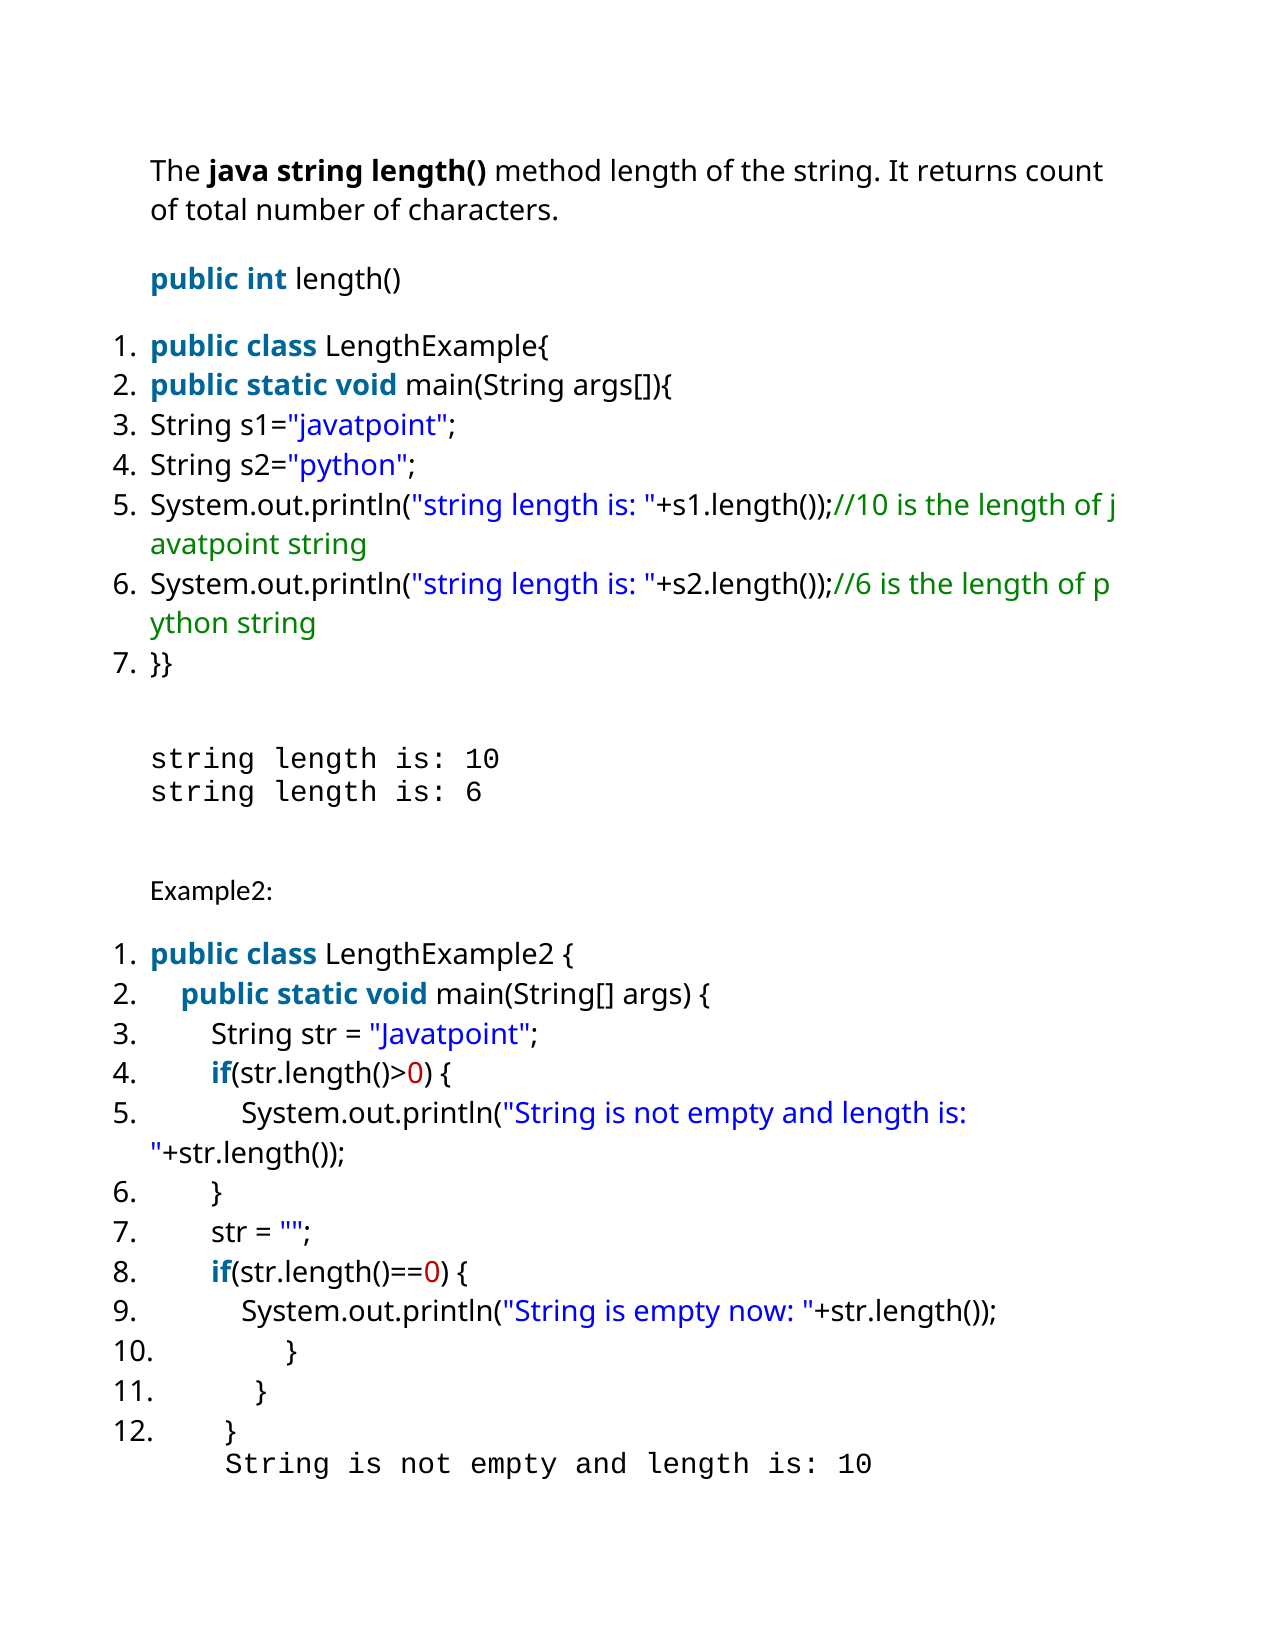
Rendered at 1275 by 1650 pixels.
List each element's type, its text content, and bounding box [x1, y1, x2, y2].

list } [112, 1172, 1125, 1211]
list public class LengthExample2 { [112, 933, 1125, 973]
text public int length() [150, 258, 1125, 298]
text string length is: 6 [150, 777, 1125, 810]
list String s1="javatpoint"; [112, 404, 1125, 444]
text Example2: [150, 872, 1125, 907]
text The java string length() method length of the string. It returns count of total number of characters. [150, 150, 1125, 229]
list System.out.println("String is not empty and length is: "+str.length()); [112, 1092, 1125, 1172]
list System.out.println("string length is: "+s2.length());//6 is the length of python string [112, 563, 1125, 642]
list String s2="python"; [112, 444, 1125, 484]
list } [112, 1410, 1125, 1449]
list public static void main(String args[]){ [112, 365, 1125, 404]
list } [112, 1330, 1125, 1370]
text String is not empty and length is: 10 [225, 1449, 1125, 1482]
list System.out.println("string length is: "+s1.length());//10 is the length of javatpoint string [112, 484, 1125, 563]
list } [112, 1370, 1125, 1410]
list System.out.println("String is empty now: "+str.length()); [112, 1291, 1125, 1330]
list String str = "Javatpoint"; [112, 1013, 1125, 1053]
list }} [112, 642, 1125, 682]
list str = ""; [112, 1211, 1125, 1251]
text string length is: 10 [150, 744, 1125, 777]
list if(str.length()>0) { [112, 1053, 1125, 1092]
list public class LengthExample{ [112, 325, 1125, 365]
list public static void main(String[] args) { [112, 973, 1125, 1013]
list if(str.length()==0) { [112, 1251, 1125, 1291]
